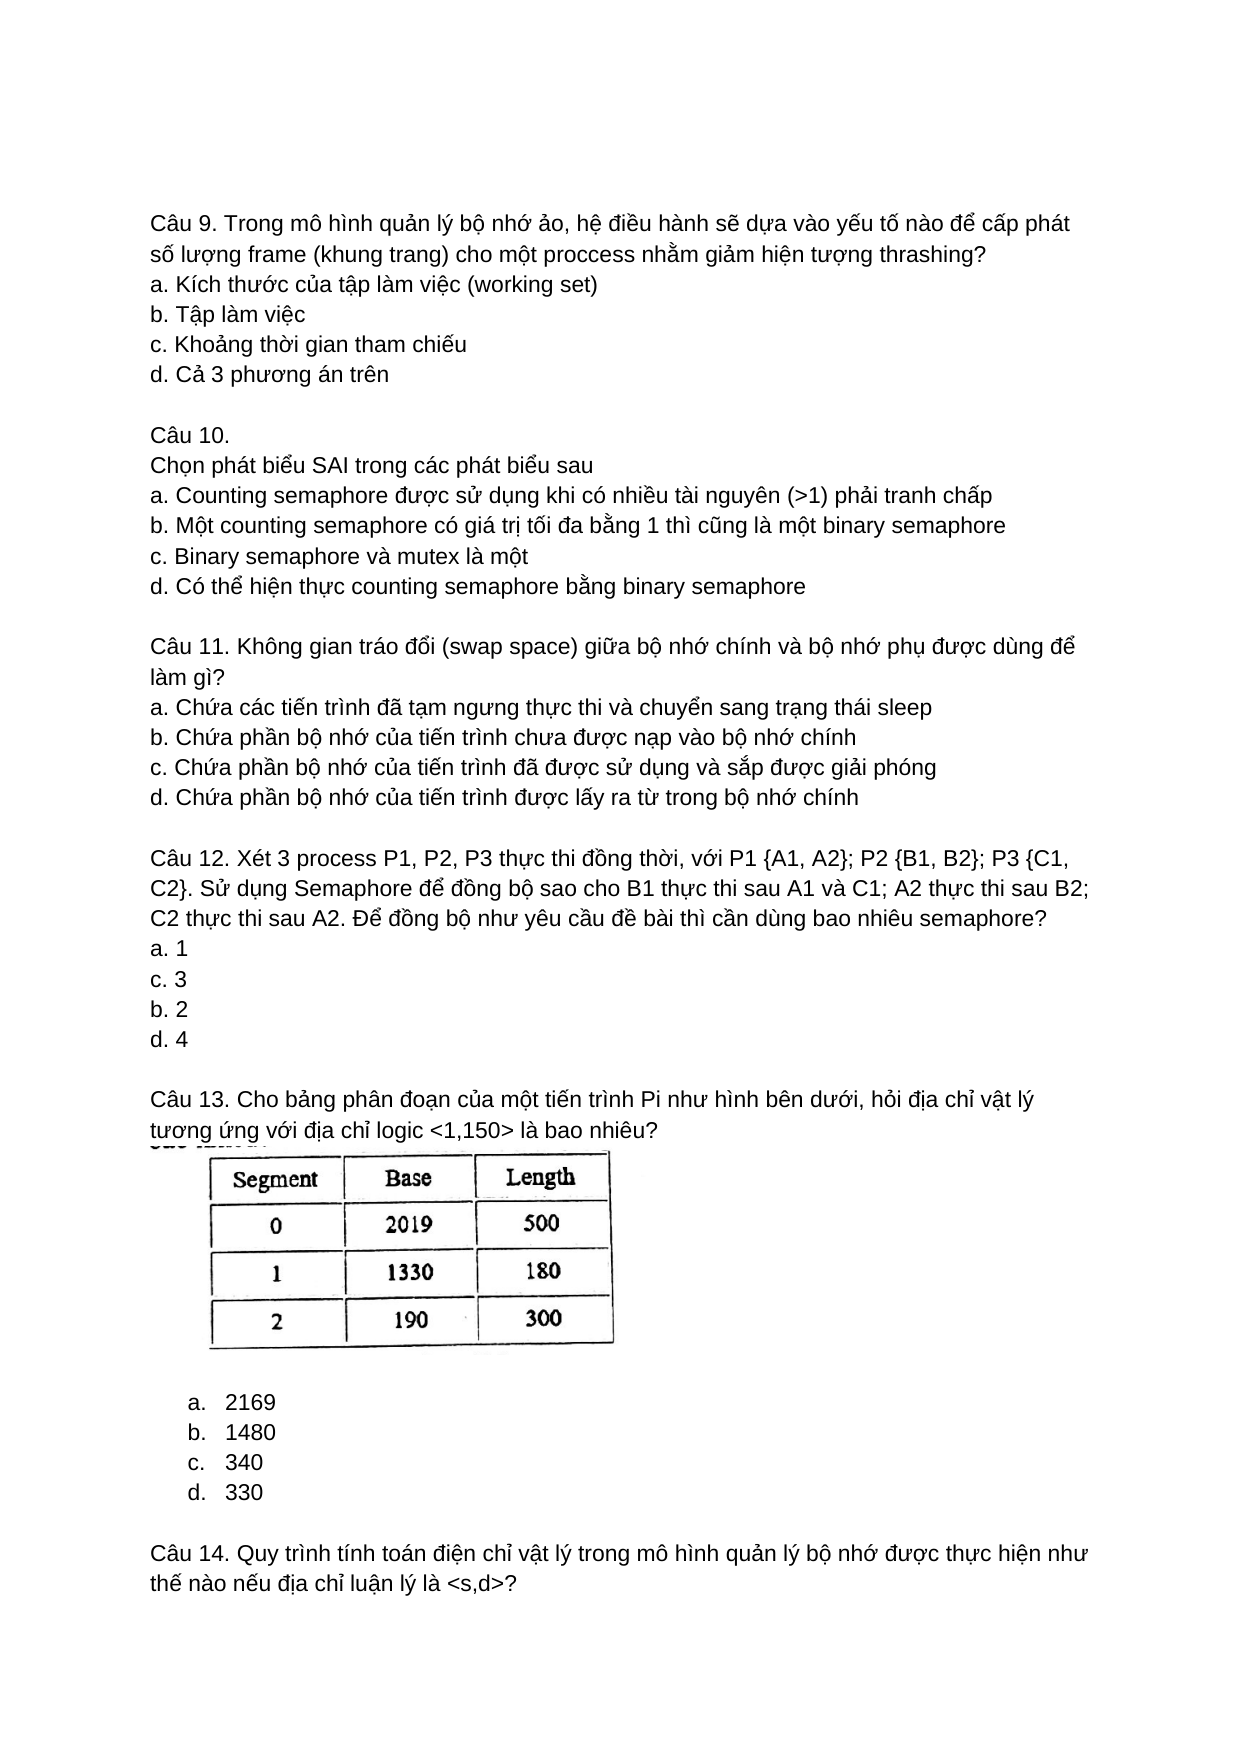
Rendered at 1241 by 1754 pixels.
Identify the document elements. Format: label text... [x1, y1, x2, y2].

text a. Counting semaphore được sử dụng khi có nhiều tài nguyên (>1) phải tranh chấp [150, 482, 1090, 509]
list 340 [187, 1449, 1090, 1475]
text c. Binary semaphore và mutex là một [150, 543, 1090, 569]
text Câu 9. Trong mô hình quản lý bộ nhớ ảo, hệ điều hành sẽ dựa vào yếu tố nào để cấp phát số lượng frame (khung trang) cho một proccess nhằm giảm hiện tượng thrashing? [150, 210, 1090, 267]
text b. 2 [150, 996, 1090, 1022]
text d. Cả 3 phương án trên [150, 361, 1090, 388]
text b. Một counting semaphore có giá trị tối đa bằng 1 thì cũng là một binary semaphore [150, 512, 1090, 539]
text d. 4 [150, 1026, 1090, 1052]
text b. Chứa phần bộ nhớ của tiến trình chưa được nạp vào bộ nhớ chính [150, 724, 1090, 750]
text Chọn phát biểu SAI trong các phát biểu sau [150, 452, 1090, 478]
picture [150, 1146, 659, 1355]
text Câu 13. Cho bảng phân đoạn của một tiến trình Pi như hình bên dưới, hỏi địa chỉ vật lý tương ứng với địa chỉ logic <1,150> là bao nhiêu? [150, 1086, 1090, 1143]
list 1480 [187, 1419, 1090, 1445]
text a. 1 [150, 935, 1090, 962]
text a. Kích thước của tập làm việc (working set) [150, 271, 1090, 297]
list 2169 [187, 1388, 1090, 1415]
text b. Tập làm việc [150, 301, 1090, 327]
list 330 [187, 1479, 1090, 1505]
text c. Chứa phần bộ nhớ của tiến trình đã được sử dụng và sắp được giải phóng [150, 754, 1090, 781]
text Câu 14. Quy trình tính toán điện chỉ vật lý trong mô hình quản lý bộ nhớ được thực hiện như thế nào nếu địa chỉ luận lý là <s,d>? [150, 1539, 1090, 1596]
text d. Chứa phần bộ nhớ của tiến trình được lấy ra từ trong bộ nhớ chính [150, 784, 1090, 811]
text d. Có thể hiện thực counting semaphore bằng binary semaphore [150, 573, 1090, 599]
text c. 3 [150, 966, 1090, 992]
text a. Chứa các tiến trình đã tạm ngưng thực thi và chuyển sang trạng thái sleep [150, 694, 1090, 720]
text Câu 10. [150, 422, 1090, 448]
text Câu 12. Xét 3 process P1, P2, P3 thực thi đồng thời, với P1 {A1, A2}; P2 {B1, B2}; P3 {C1, C2}. Sử dụng Semaphore để đồng bộ sao cho B1 thực thi sau A1 và C1; A2 thực thi sau B2; C2 thực thi sau A2. Để đồng bộ như yêu cầu đề bài thì cần dùng bao nhiêu semaphore? [150, 845, 1090, 932]
text Câu 11. Không gian tráo đổi (swap space) giữa bộ nhớ chính và bộ nhớ phụ được dùng để làm gì? [150, 633, 1090, 690]
text c. Khoảng thời gian tham chiếu [150, 331, 1090, 358]
